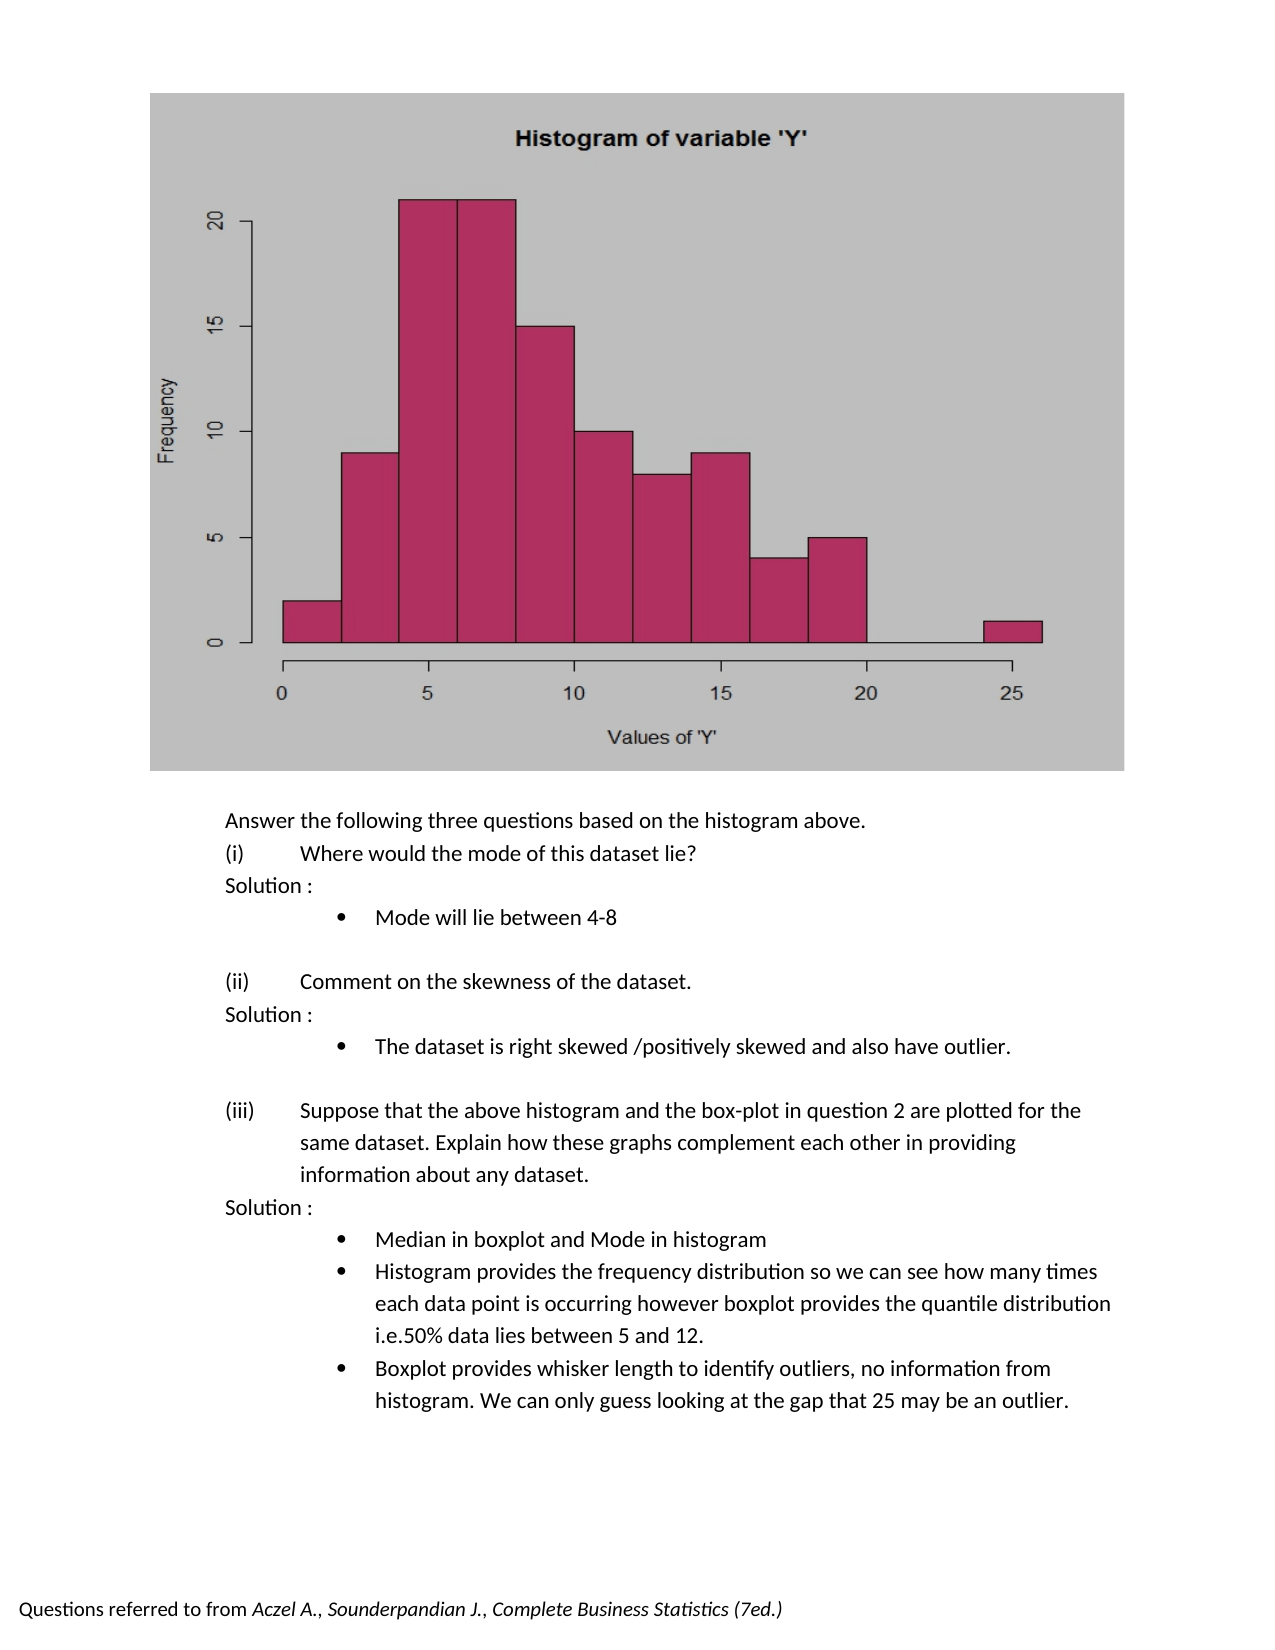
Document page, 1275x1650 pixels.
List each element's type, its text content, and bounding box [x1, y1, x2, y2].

list Where would the mode of this dataset lie? [225, 839, 1125, 867]
list Solution : [225, 1193, 1125, 1221]
list Suppose that the above histogram and the box-plot in question 2 are plotted for the same dataset. Explain how these graphs complement each other in providing information about any dataset. [225, 1096, 1125, 1189]
list Mode will lie between 4-8 [337, 903, 1125, 931]
list Answer the following three questions based on the histogram above. [225, 807, 1125, 834]
list Median in boxplot and Mode in histogram [337, 1225, 1125, 1253]
list Boxplot provides whisker length to identify outliers, no information from histogram. We can only guess looking at the gap that 25 may be an outlier. [337, 1354, 1125, 1414]
picture [150, 93, 1125, 771]
list Comment on the skewness of the dataset. [225, 967, 1125, 996]
list The dataset is right skewed /positively skewed and also have outlier. [337, 1032, 1125, 1060]
list Histogram provides the frequency distribution so we can see how many times each data point is occurring however boxplot provides the quantile distribution i.e.50% data lies between 5 and 12. [337, 1257, 1125, 1349]
list Solution : [225, 1000, 1125, 1028]
list Solution : [225, 871, 1125, 899]
